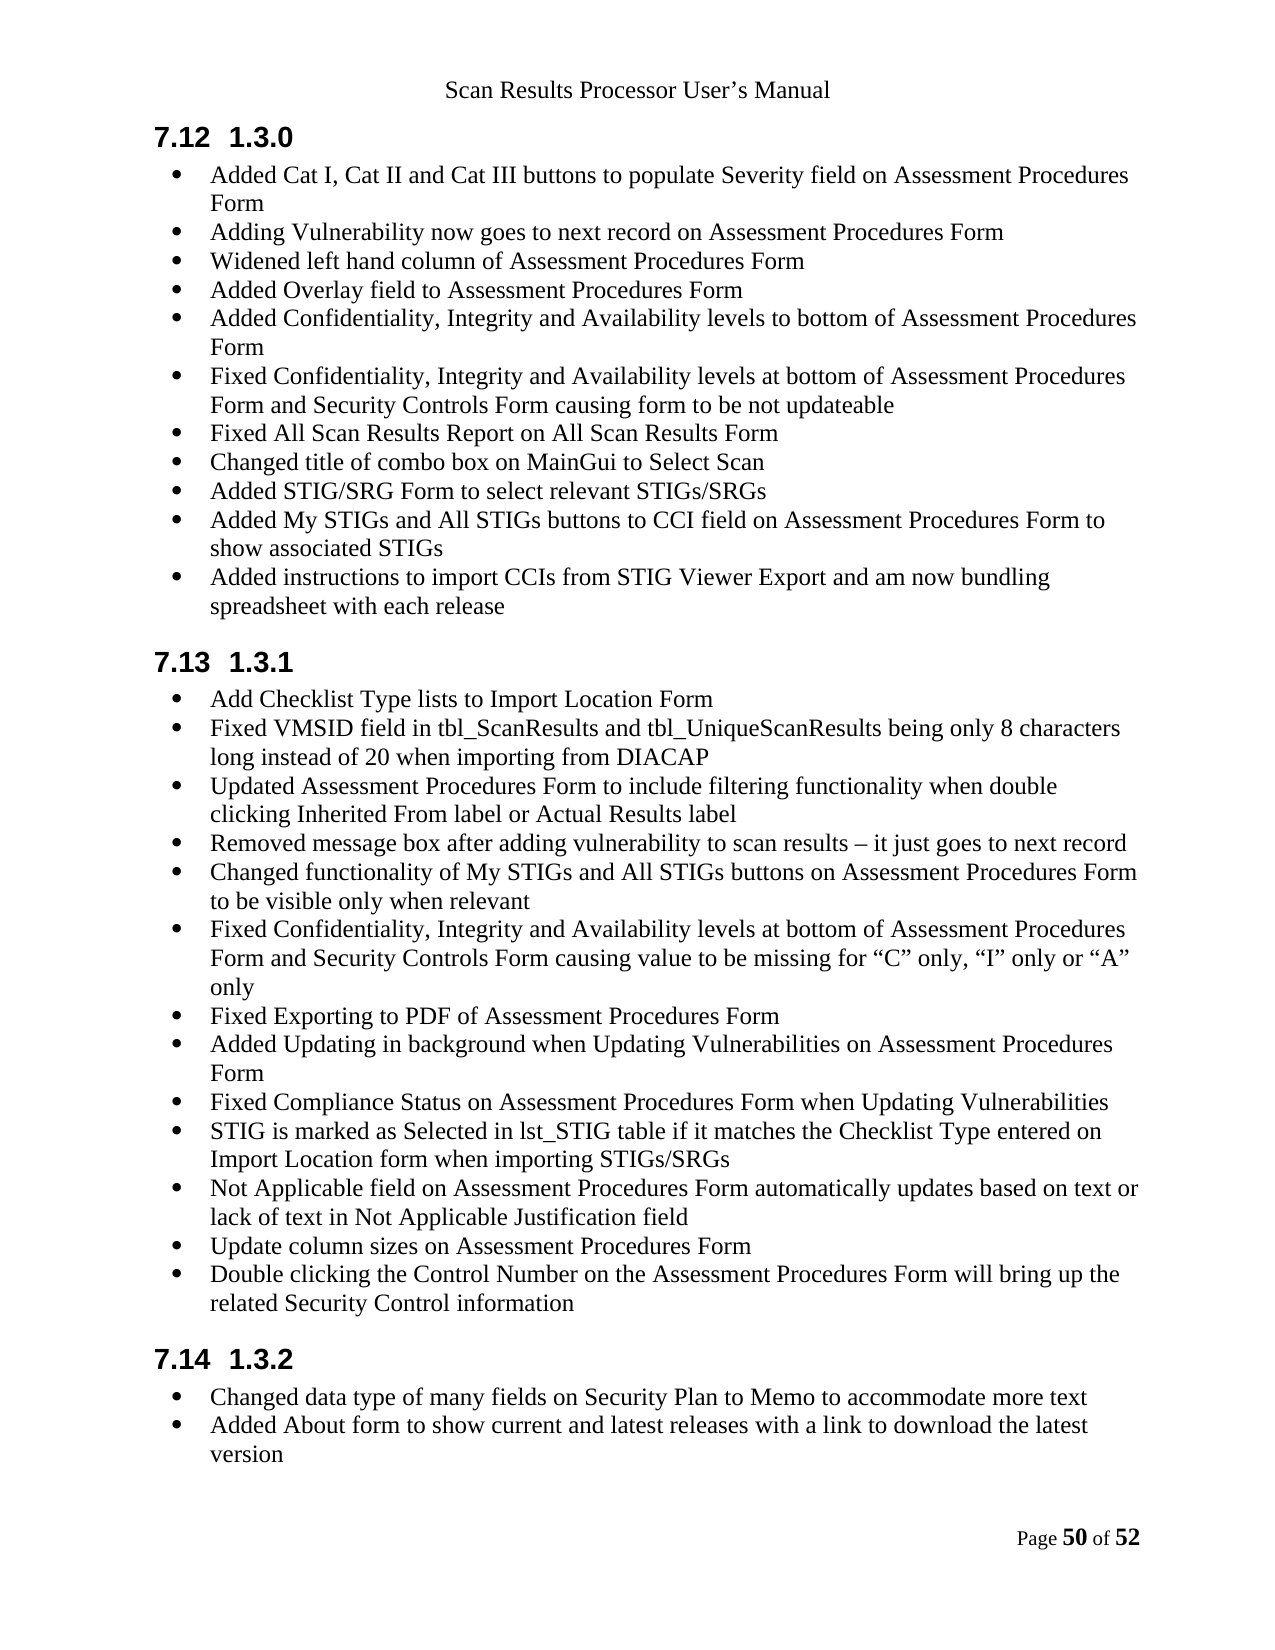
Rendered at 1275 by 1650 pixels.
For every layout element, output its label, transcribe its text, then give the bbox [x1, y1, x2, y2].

list Added Overlay field to Assessment Procedures Form [172, 275, 1140, 303]
list Added STIG/SRG Form to select relevant STIGs/SRGs [172, 476, 1140, 505]
list Added About form to show current and latest releases with a link to download the latest version [172, 1411, 1140, 1468]
list Added Cat I, Cat II and Cat III buttons to populate Severity field on Assessment Procedures Form [172, 160, 1140, 217]
list Double clicking the Control Number on the Assessment Procedures Form will bring up the related Security Control information [172, 1259, 1140, 1317]
list Not Applicable field on Assessment Procedures Form automatically updates based on text or lack of text in Not Applicable Justification field [172, 1173, 1140, 1231]
list Fixed Confidentiality, Integrity and Availability levels at bottom of Assessment Procedures Form and Security Controls Form causing value to be missing for “C” only, “I” only or “A” only [172, 914, 1140, 1001]
list Adding Vulnerability now goes to next record on Assessment Procedures Form [172, 217, 1140, 246]
list Add Checklist Type lists to Import Location Form [172, 684, 1140, 713]
subtitle 1.3.1 [154, 645, 1140, 678]
list Added Confidentiality, Integrity and Availability levels to bottom of Assessment Procedures Form [172, 303, 1140, 361]
subtitle 1.3.0 [154, 120, 1140, 153]
list Added Updating in background when Updating Vulnerabilities on Assessment Procedures Form [172, 1029, 1140, 1087]
list Added My STIGs and All STIGs buttons to CCI field on Assessment Procedures Form to show associated STIGs [172, 505, 1140, 562]
list STIG is marked as Selected in lst_STIG table if it matches the Checklist Type entered on Import Location form when importing STIGs/SRGs [172, 1116, 1140, 1173]
list Widened left hand column of Assessment Procedures Form [172, 246, 1140, 275]
list Fixed All Scan Results Report on All Scan Results Form [172, 418, 1140, 447]
list Update column sizes on Assessment Procedures Form [172, 1231, 1140, 1259]
subtitle 1.3.2 [154, 1342, 1140, 1376]
list Changed title of combo box on MainGui to Select Scan [172, 447, 1140, 476]
list Removed message box after adding vulnerability to scan results – it just goes to next record [172, 828, 1140, 857]
list Changed data type of many fields on Security Plan to Memo to accommodate more text [172, 1382, 1140, 1411]
list Updated Assessment Procedures Form to include filtering functionality when double clicking Inherited From label or Actual Results label [172, 771, 1140, 828]
list Fixed Compliance Status on Assessment Procedures Form when Updating Vulnerabilities [172, 1087, 1140, 1116]
list Changed functionality of My STIGs and All STIGs buttons on Assessment Procedures Form to be visible only when relevant [172, 857, 1140, 914]
list Added instructions to import CCIs from STIG Viewer Export and am now bundling spreadsheet with each release [172, 562, 1140, 620]
list Fixed VMSID field in tbl_ScanResults and tbl_UniqueScanResults being only 8 characters long instead of 20 when importing from DIACAP [172, 713, 1140, 771]
list Fixed Exporting to PDF of Assessment Procedures Form [172, 1001, 1140, 1029]
